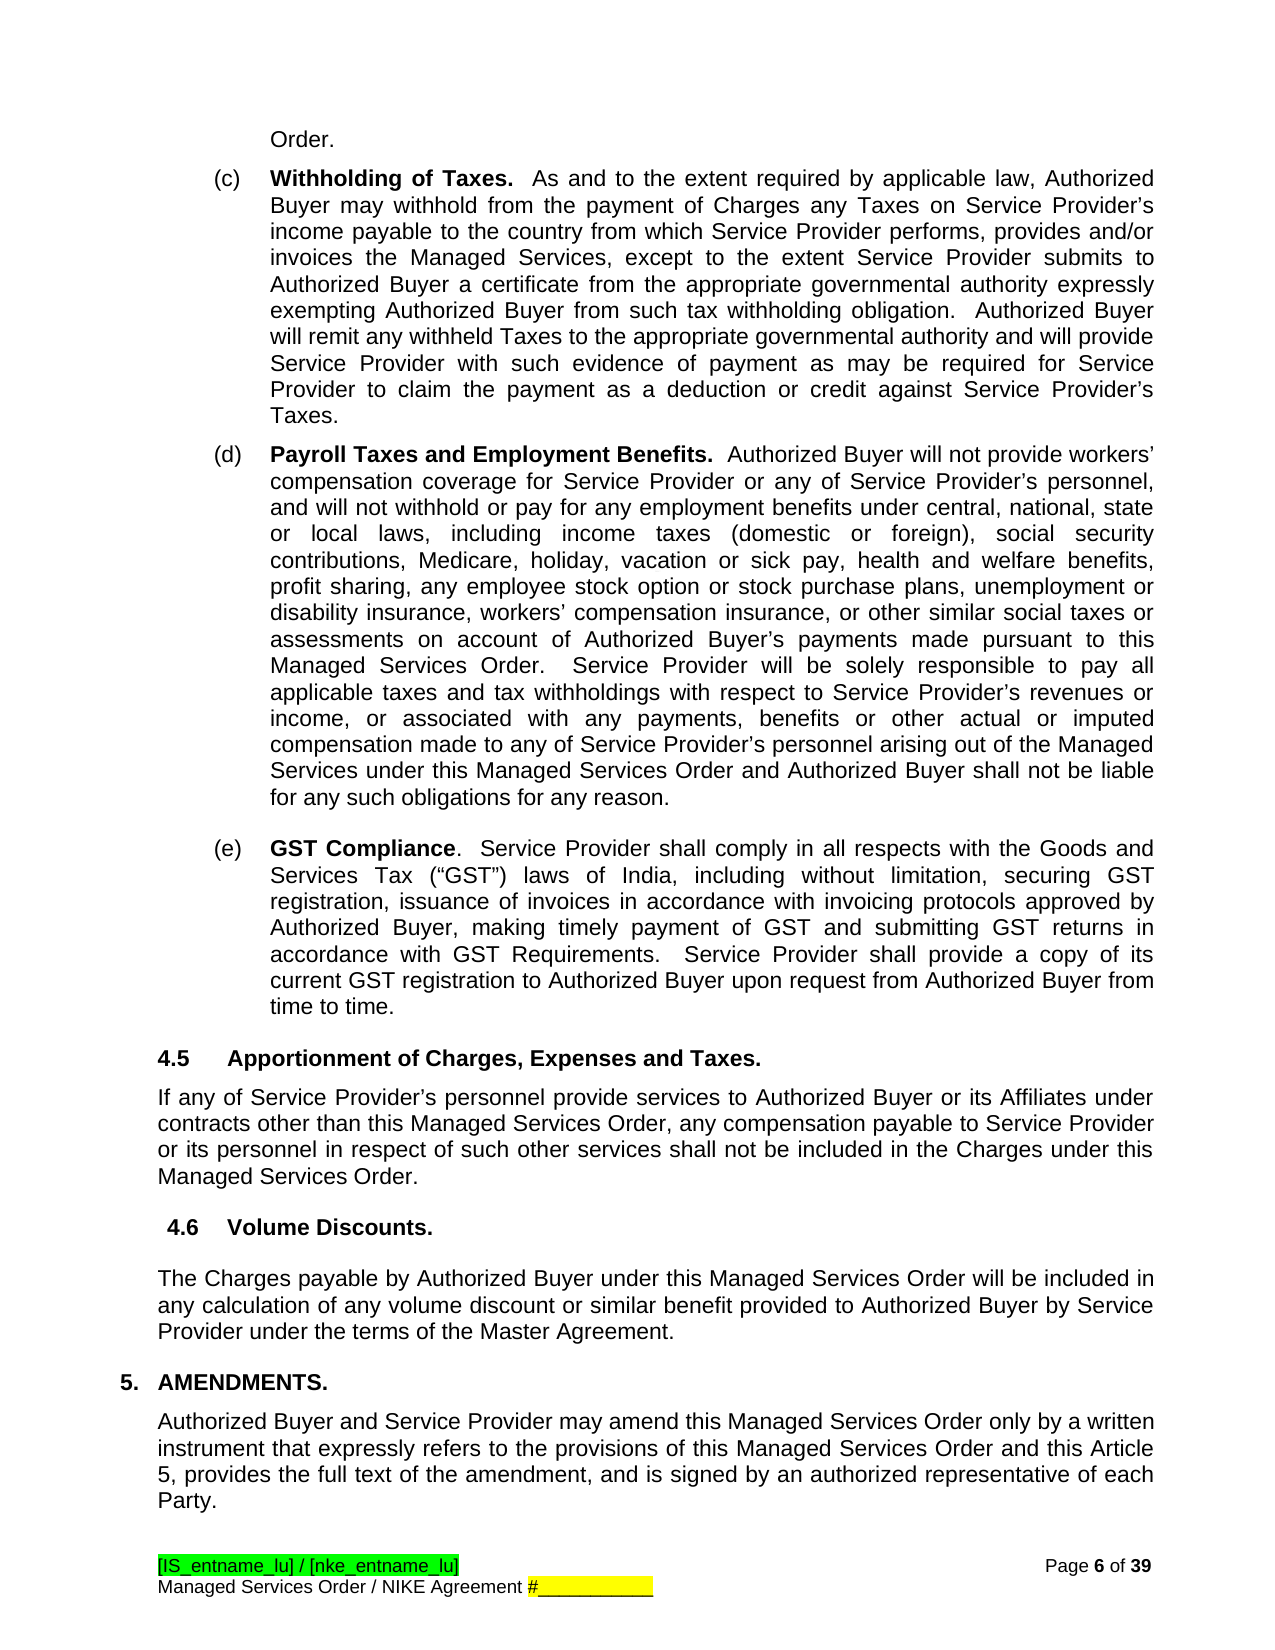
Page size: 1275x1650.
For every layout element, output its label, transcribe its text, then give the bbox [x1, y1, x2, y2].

subtitle Volume Discounts. [167, 1214, 1155, 1240]
text Authorized Buyer and Service Provider may amend this Managed Services Order only by a written instrument that expressly refers to the provisions of this Managed Services Order and this Article 5, provides the full text of the amendment, and is signed by an authorized representative of each Party. [157, 1408, 1155, 1514]
subtitle Payroll Taxes and Employment Benefits. Authorized Buyer will not provide workers’ compensation coverage for Service Provider or any of Service Provider’s personnel, and will not withhold or pay for any employment benefits under central, national, state or local laws, including income taxes (domestic or foreign), social security contributions, Medicare, holiday, vacation or sick pay, health and welfare benefits, profit sharing, any employee stock option or stock purchase plans, unemployment or disability insurance, workers’ compensation insurance, or other similar social taxes or assessments on account of Authorized Buyer’s payments made pursuant to this Managed Services Order. Service Provider will be solely responsible to pay all applicable taxes and tax withholdings with respect to Service Provider’s revenues or income, or associated with any payments, benefits or other actual or imputed compensation made to any of Service Provider’s personnel arising out of the Managed Services under this Managed Services Order and Authorized Buyer shall not be liable for any such obligations for any reason. [214, 441, 1155, 810]
text If any of Service Provider’s personnel provide services to Authorized Buyer or its Affiliates under contracts other than this Managed Services Order, any compensation payable to Service Provider or its personnel in respect of such other services shall not be included in the Charges under this Managed Services Order. [157, 1083, 1155, 1189]
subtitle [214, 126, 1155, 153]
subtitle amendments. [120, 1369, 1155, 1396]
list GST Compliance. Service Provider shall comply in all respects with the Goods and Services Tax (“GST”) laws of India, including without limitation, securing GST registration, issuance of invoices in accordance with invoicing protocols approved by Authorized Buyer, making timely payment of GST and submitting GST returns in accordance with GST Requirements. Service Provider shall provide a copy of its current GST registration to Authorized Buyer upon request from Authorized Buyer from time to time. [214, 835, 1155, 1020]
subtitle Apportionment of Charges, Expenses and Taxes. [157, 1045, 1155, 1071]
subtitle Withholding of Taxes. As and to the extent required by applicable law, Authorized Buyer may withhold from the payment of Charges any Taxes on Service Provider’s income payable to the country from which Service Provider performs, provides and/or invoices the Managed Services, except to the extent Service Provider submits to Authorized Buyer a certificate from the appropriate governmental authority expressly exempting Authorized Buyer from such tax withholding obligation. Authorized Buyer will remit any withheld Taxes to the appropriate governmental authority and will provide Service Provider with such evidence of payment as may be required for Service Provider to claim the payment as a deduction or credit against Service Provider’s Taxes. [214, 165, 1155, 429]
text The Charges payable by Authorized Buyer under this Managed Services Order will be included in any calculation of any volume discount or similar benefit provided to Authorized Buyer by Service Provider under the terms of the Master Agreement. [157, 1265, 1155, 1344]
